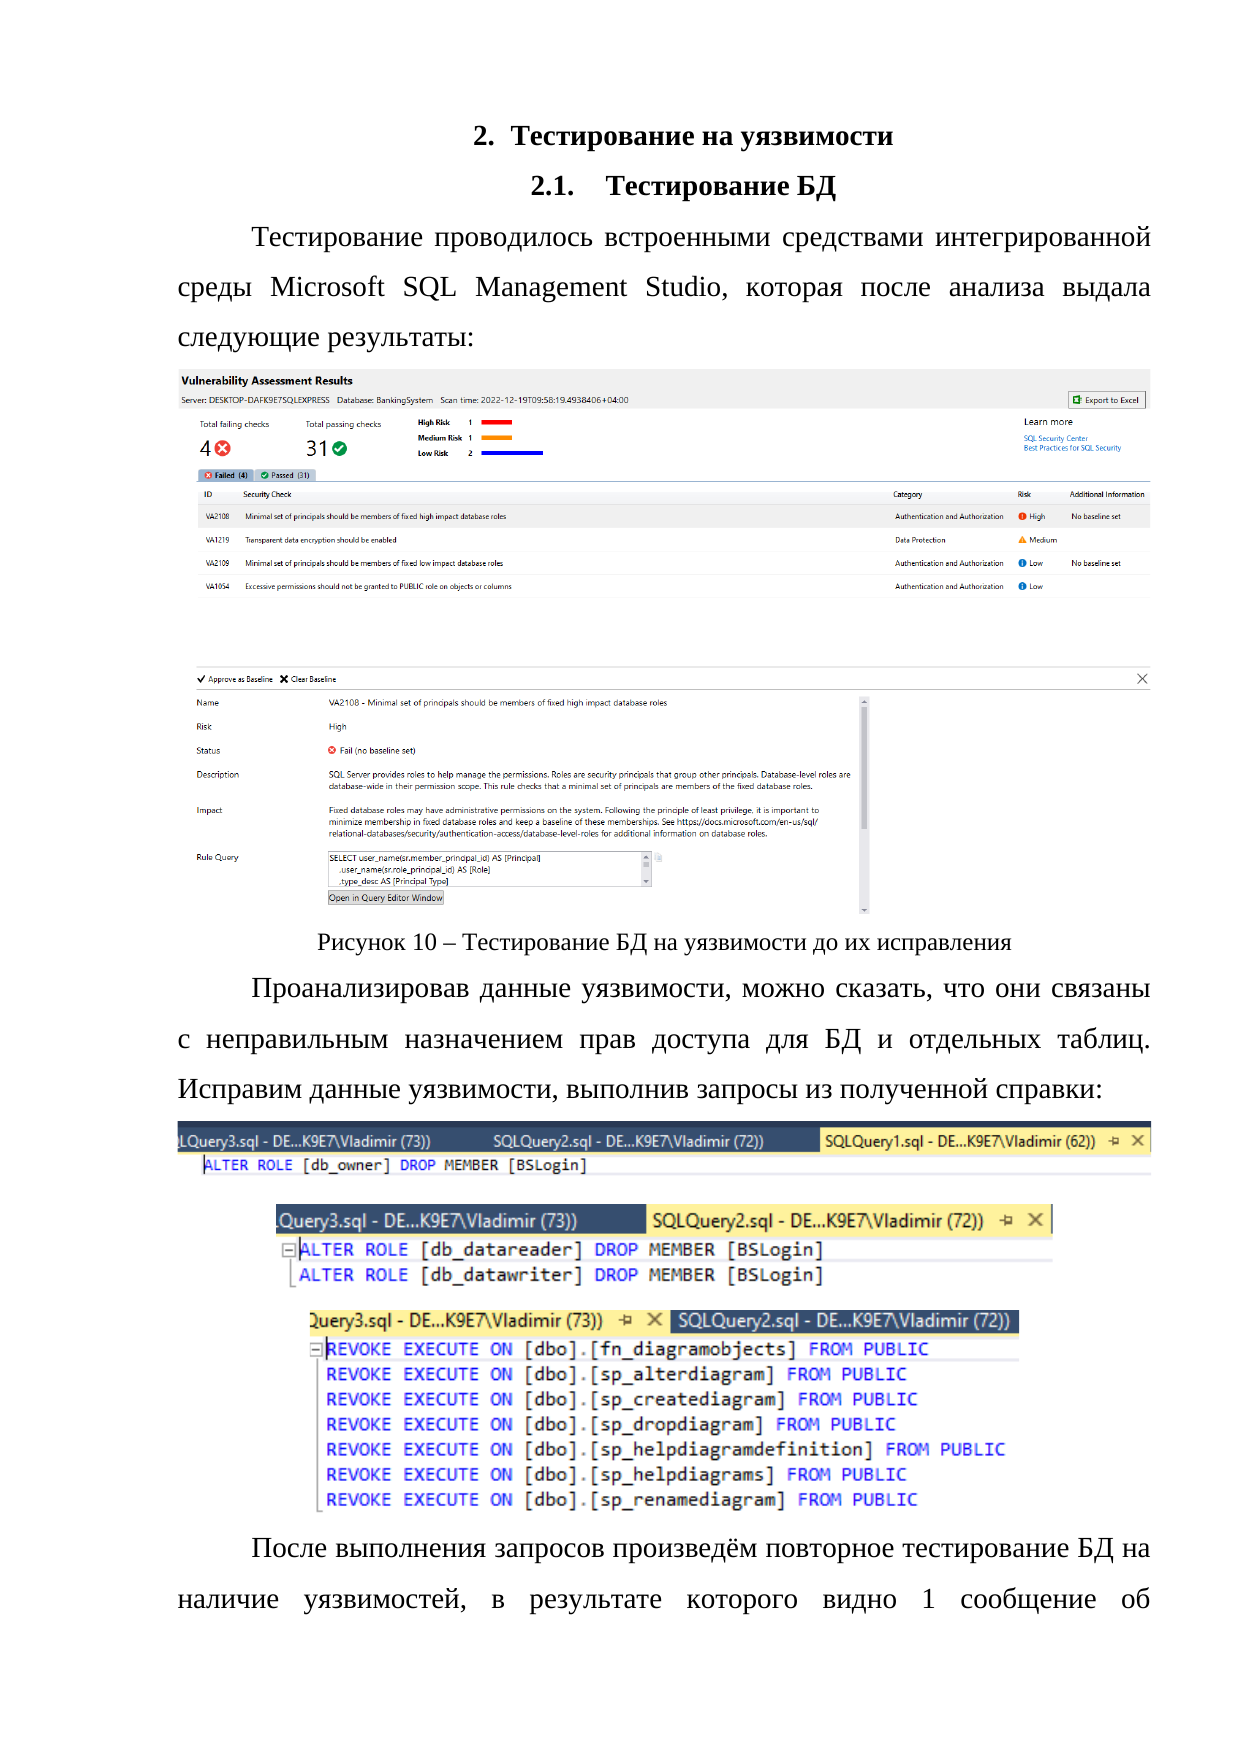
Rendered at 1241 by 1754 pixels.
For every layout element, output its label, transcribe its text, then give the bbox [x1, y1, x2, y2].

picture [276, 1204, 1053, 1297]
picture [177, 1121, 1152, 1191]
picture [309, 1310, 1020, 1517]
text Рисунок 10 – Тестирование БД на уязвимости до их исправления [177, 927, 1152, 956]
text Тестирование проводилось встроенными средствами интегрированной среды Microsoft SQL Management Studio, которая после анализа выдала следующие результаты: [177, 219, 1152, 353]
list Тестирование на уязвимости [215, 118, 1152, 152]
text Проанализировав данные уязвимости, можно сказать, что они связаны с неправильным назначением прав доступа для БД и отдельных таблиц. Исправим данные уязвимости, выполнив запросы из полученной справки: [177, 971, 1152, 1105]
picture [178, 369, 1151, 914]
list Тестирование БД [215, 168, 1152, 202]
